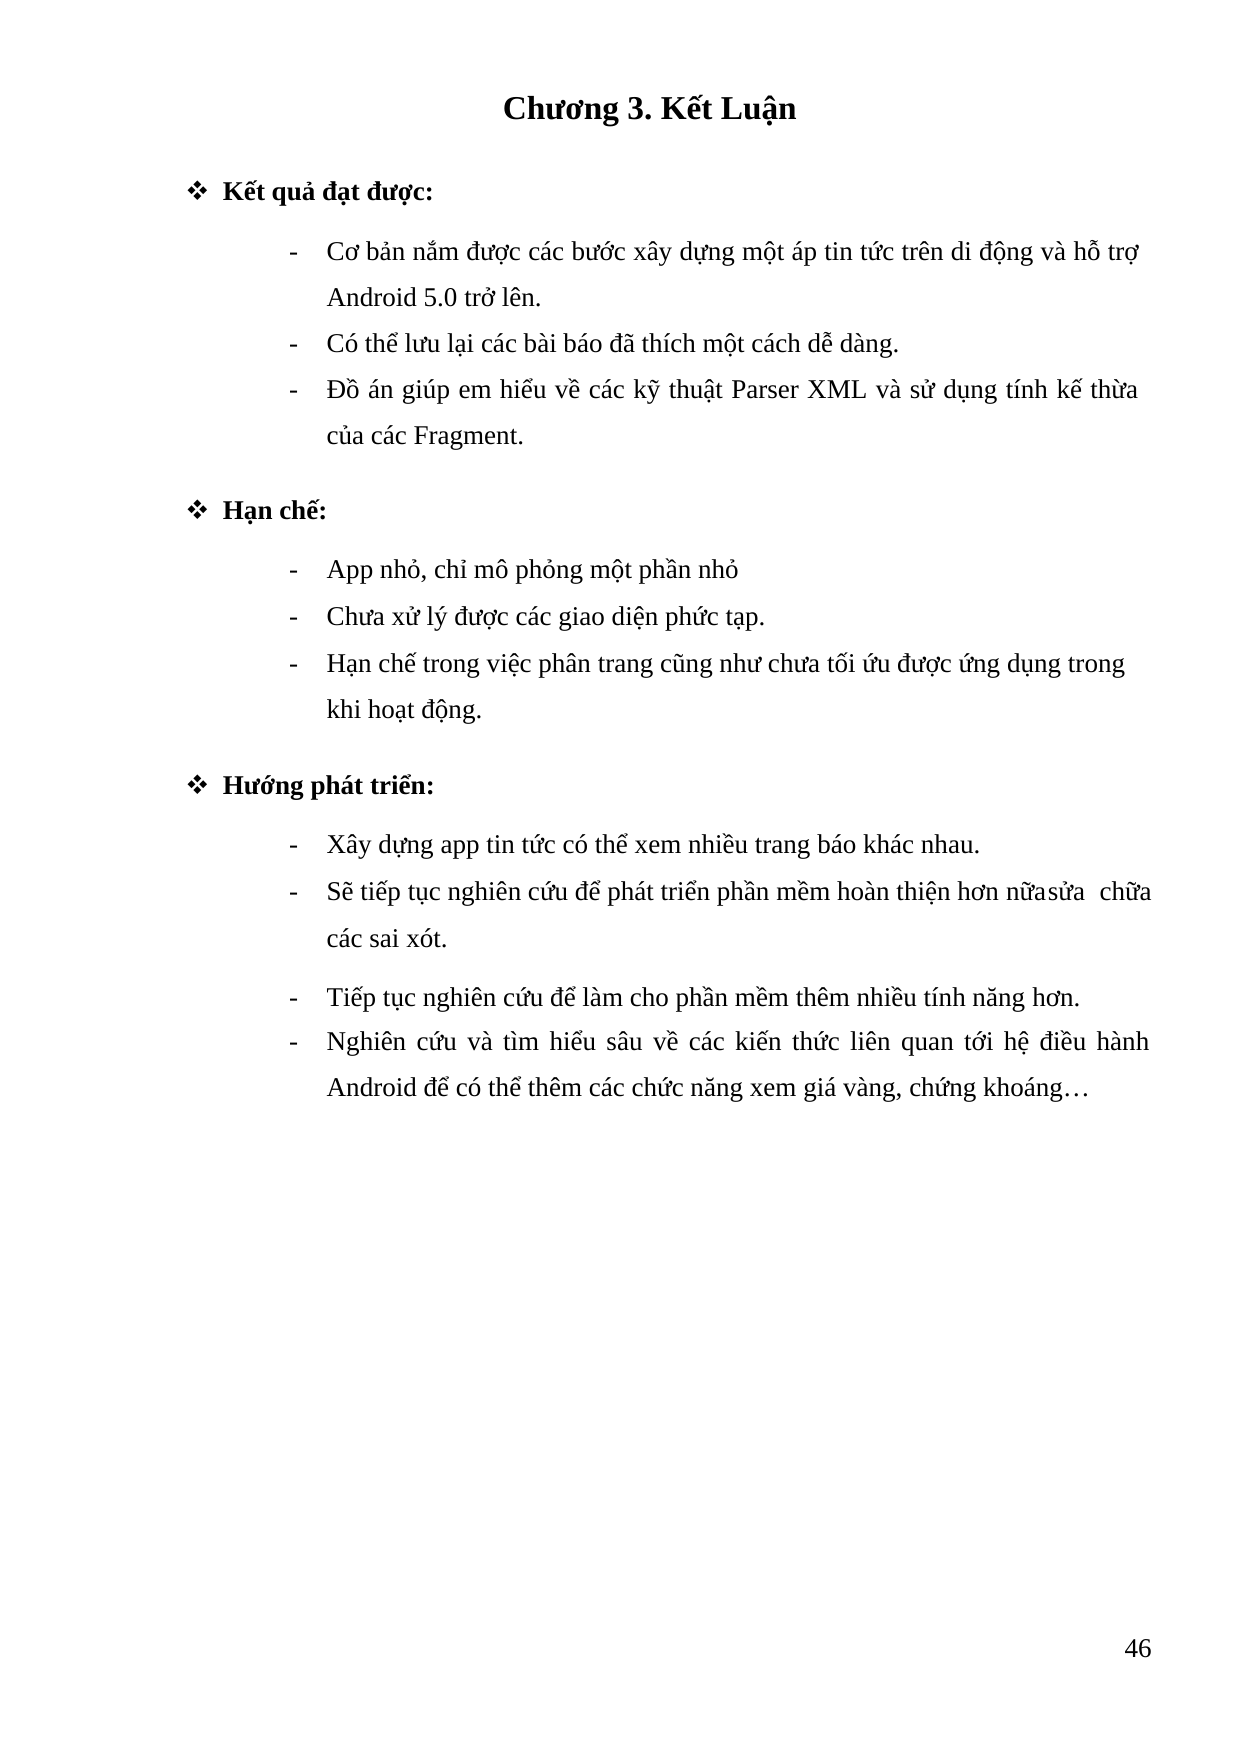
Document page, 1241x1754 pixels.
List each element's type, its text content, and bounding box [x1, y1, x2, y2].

list Cơ bản nắm được các bước xây dựng một áp tin tức trên di động và hỗ trợ Android 5.0 trở lên. [289, 235, 1140, 312]
list Hạn chế trong việc phân trang cũng như chưa tối ứu được ứng dụng trong khi hoạt động. [289, 647, 1152, 724]
list Chưa xử lý được các giao diện phức tạp. [289, 600, 1152, 631]
list Nghiên cứu và tìm hiểu sâu về các kiến thức liên quan tới hệ điều hành Android để có thể thêm các chức năng xem giá vàng, chứng khoáng… [289, 1025, 1152, 1102]
subtitle Hướng phát triển: [185, 769, 1152, 801]
list Có thể lưu lại các bài báo đã thích một cách dễ dàng. [289, 327, 1140, 358]
list Xây dựng app tin tức có thể xem nhiều trang báo khác nhau. [289, 829, 1152, 860]
list App nhỏ, chỉ mô phỏng một phần nhỏ [289, 553, 1152, 584]
list Sẽ tiếp tục nghiên cứu để phát triển phần mềm hoàn thiện hơn nữa sửa chữa các sai xót. [289, 875, 1152, 953]
list Đồ án giúp em hiểu về các kỹ thuật Parser XML và sử dụng tính kế thừa của các Fragment. [289, 373, 1140, 450]
subtitle Chương 3. Kết Luận [148, 89, 1152, 127]
subtitle Kết quả đạt được: [185, 175, 1152, 207]
subtitle Hạn chế: [185, 494, 1152, 525]
list Tiếp tục nghiên cứu để làm cho phần mềm thêm nhiều tính năng hơn. [289, 981, 1152, 1012]
